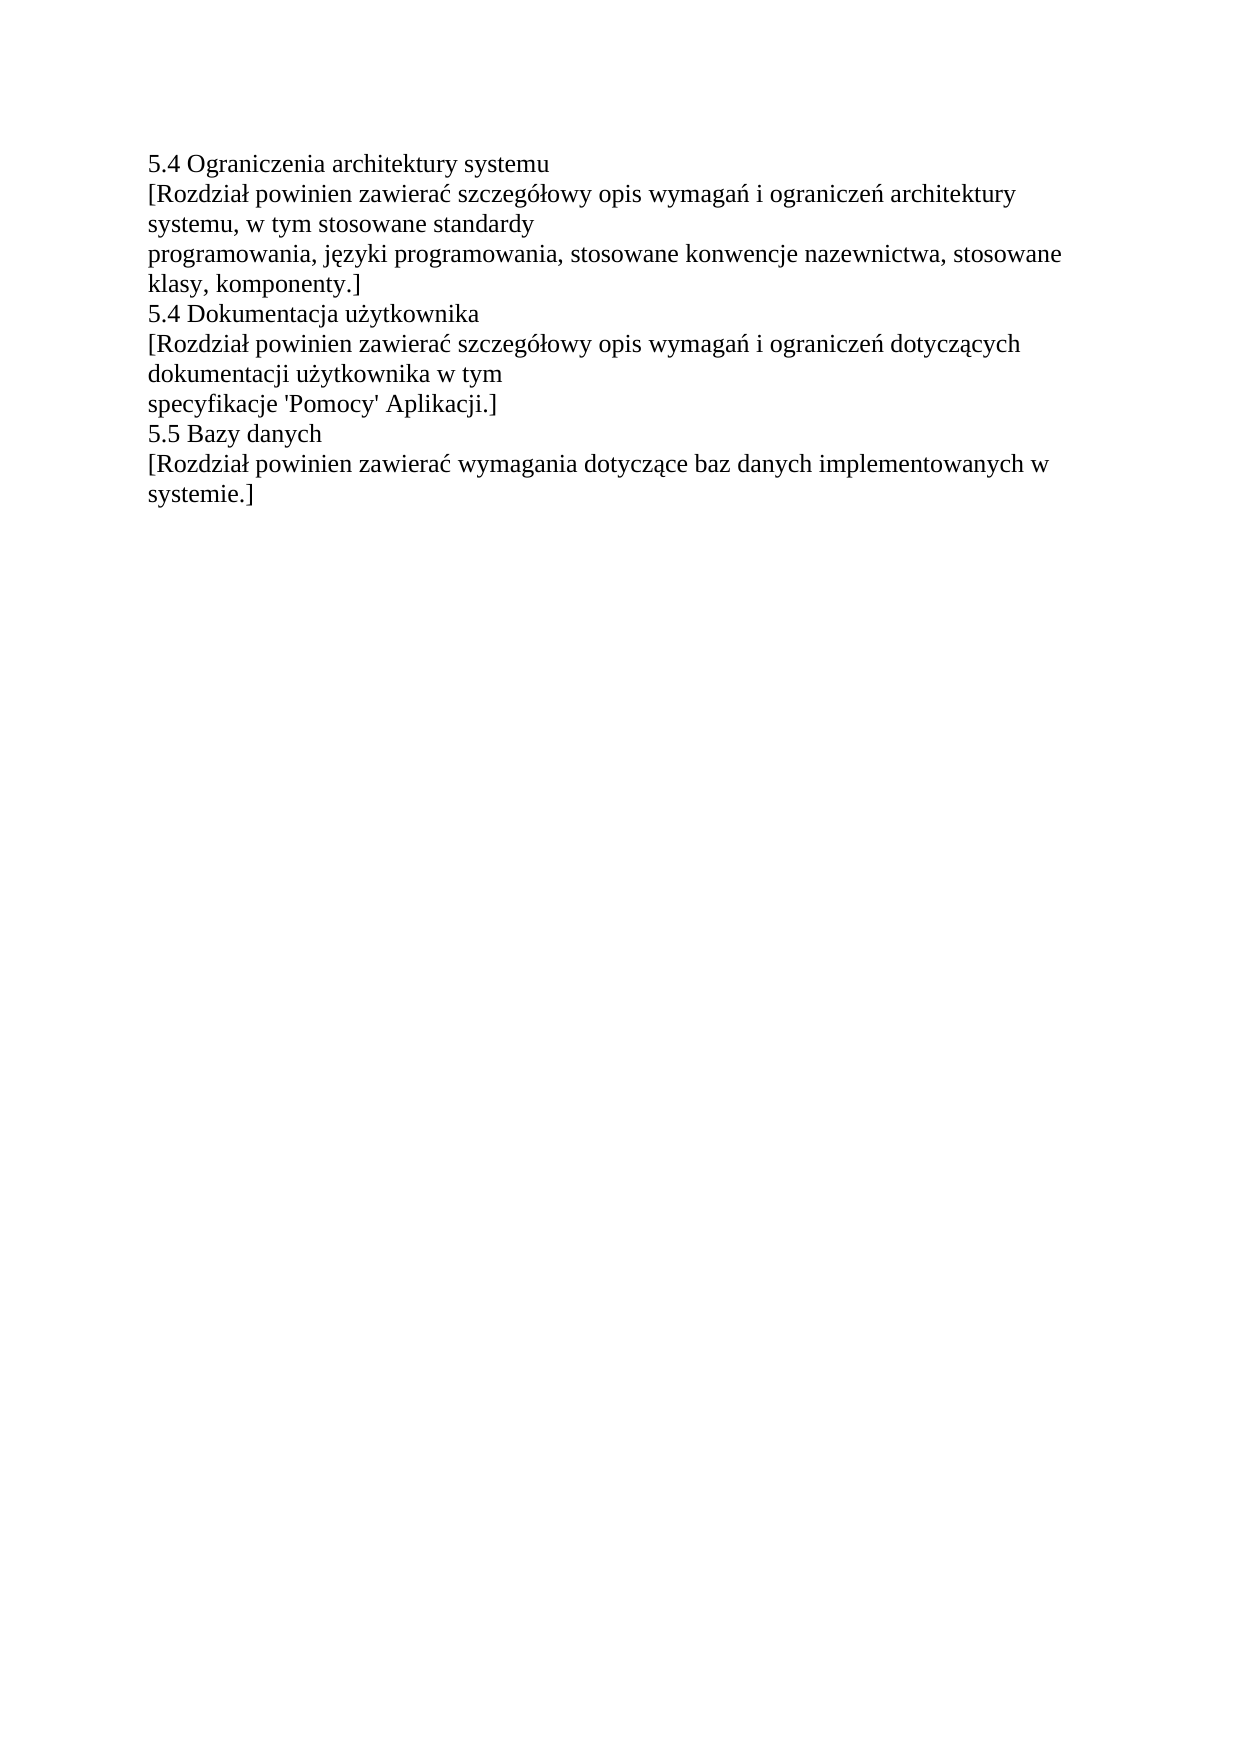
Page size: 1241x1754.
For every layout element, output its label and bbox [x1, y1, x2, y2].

text [148, 148, 1093, 508]
